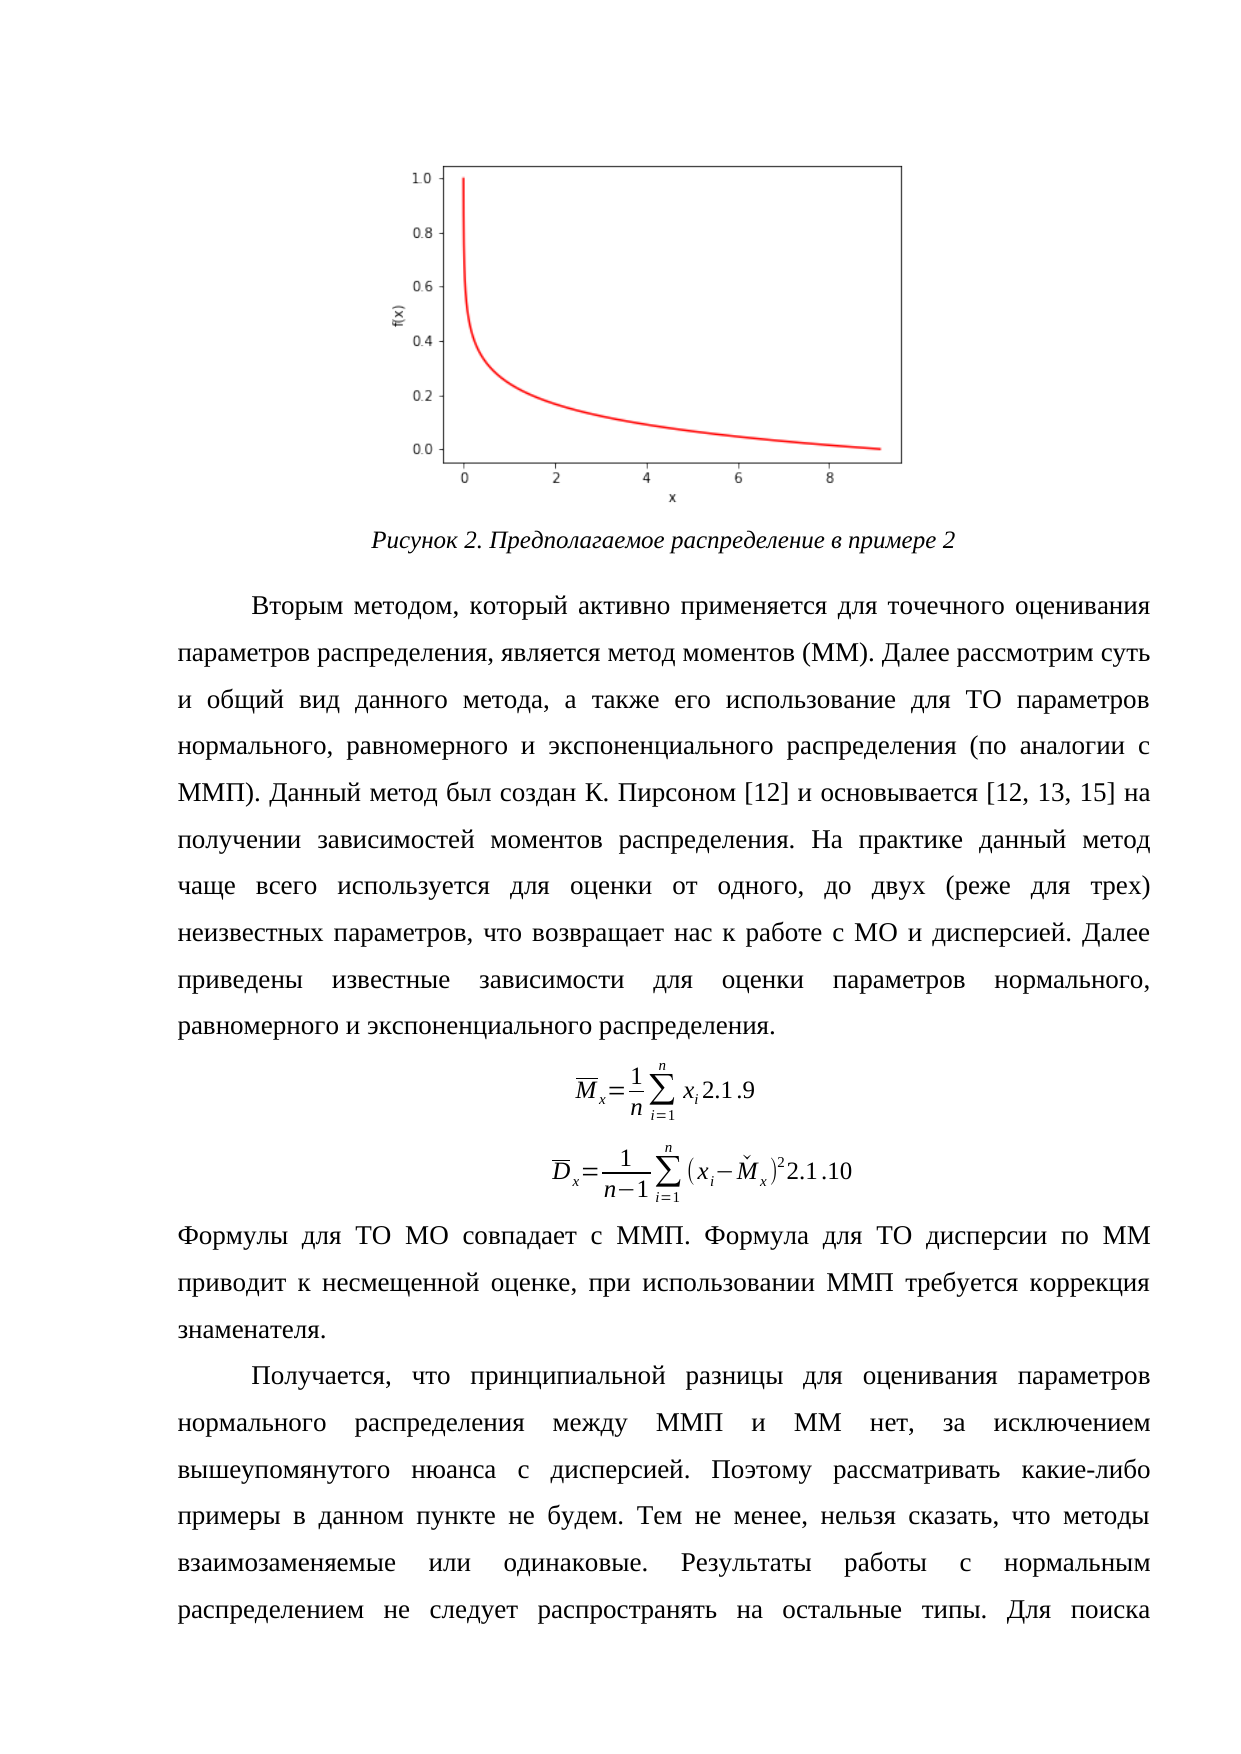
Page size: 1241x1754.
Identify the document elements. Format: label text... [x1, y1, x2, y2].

text Вторым методом, который активно применяется для точечного оценивания параметров распределения, является метод моментов (ММ). Далее рассмотрим суть и общий вид данного метода, а также его использование для ТО параметров нормального, равномерного и экспоненциального распределения (по аналогии с ММП). Данный метод был создан К. Пирсоном [12] и основывается [12, 13, 15] на получении зависимостей моментов распределения. На практике данный метод чаще всего используется для оценки от одного, до двух (реже для трех) неизвестных параметров, что возвращает нас к работе с МО и дисперсией. Далее приведены известные зависимости для оценки параметров нормального, равномерного и экспоненциального распределения. [177, 589, 1152, 1041]
text Рисунок 2. Предполагаемое распределение в примере 2 [177, 526, 1152, 554]
picture [369, 118, 960, 512]
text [177, 1359, 1152, 1624]
text Формулы для ТО МО совпадает с ММП. Формула для ТО дисперсии по ММ приводит к несмещенной оценке, при использовании ММП требуется коррекция знаменателя. [177, 1219, 1152, 1344]
